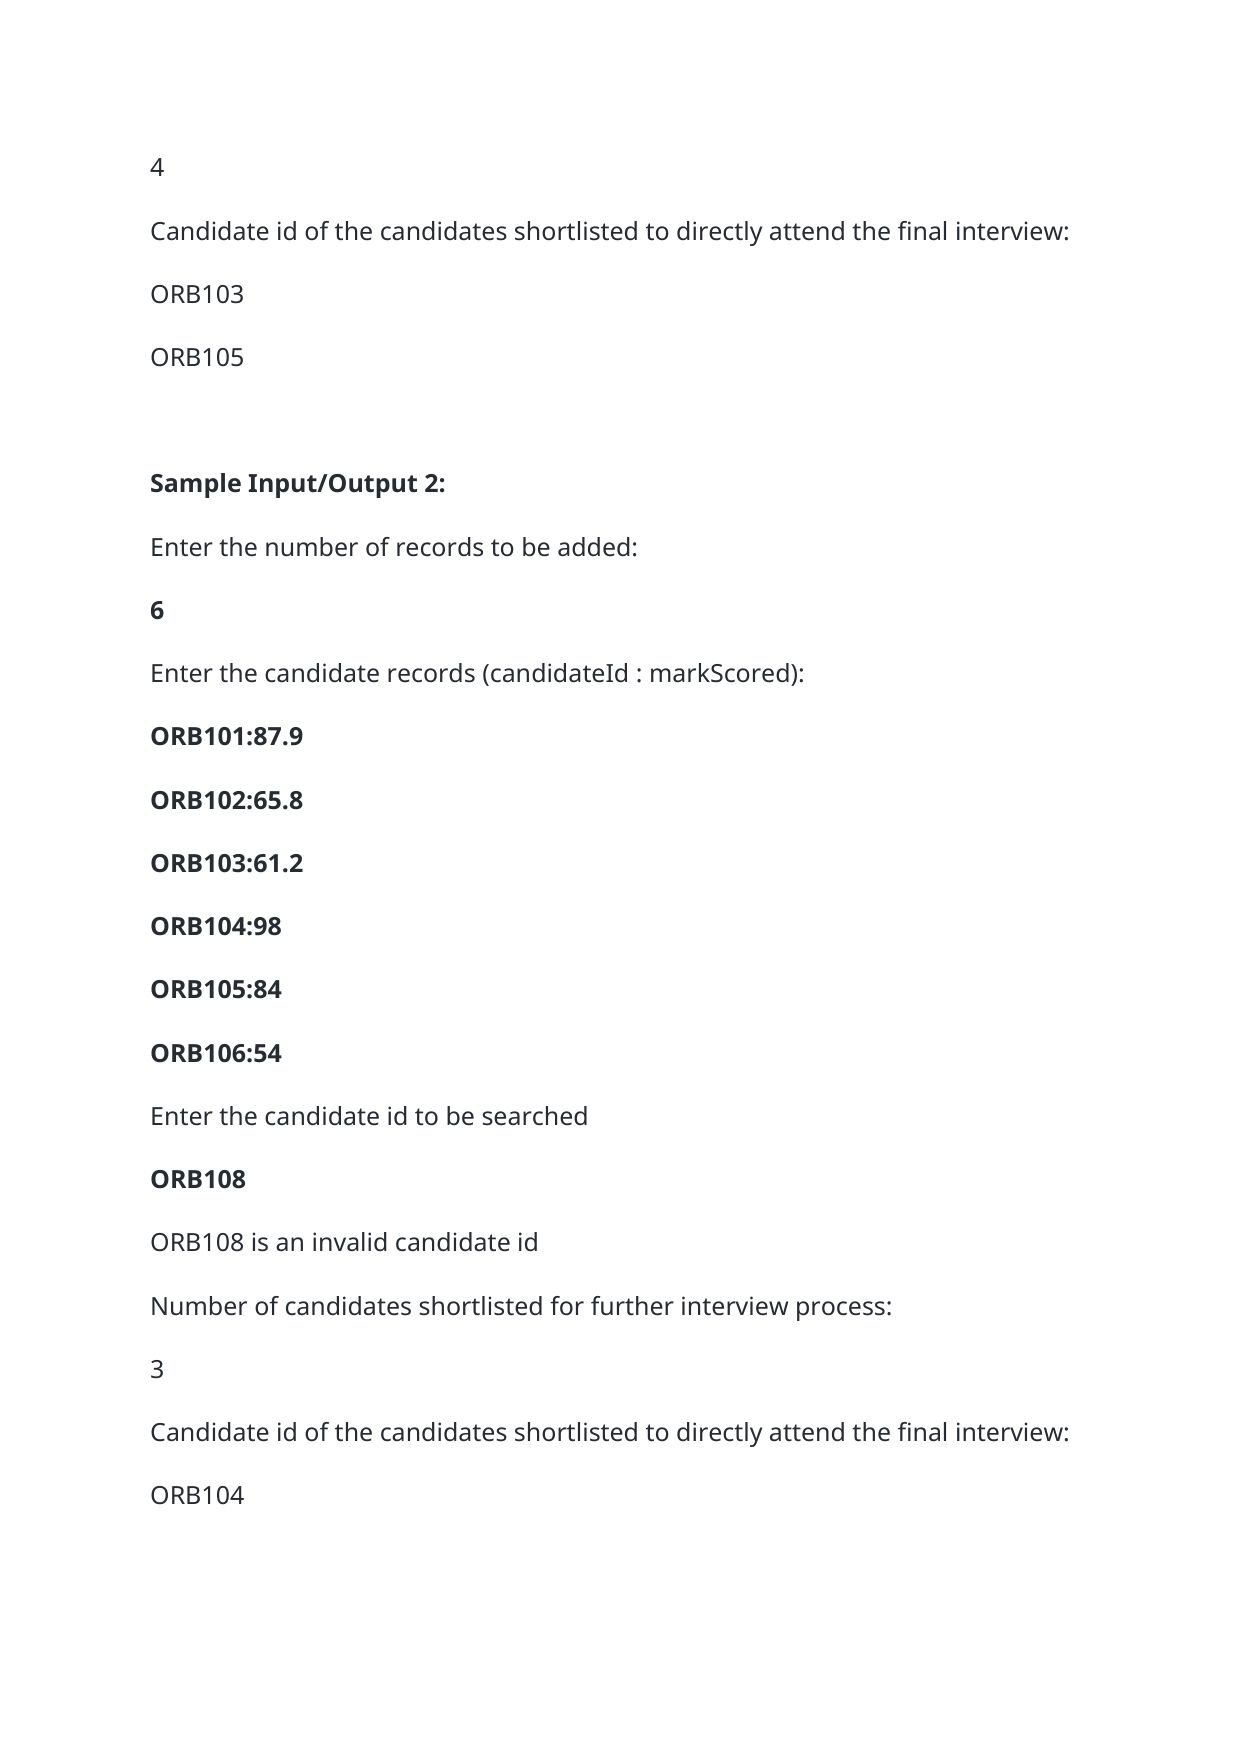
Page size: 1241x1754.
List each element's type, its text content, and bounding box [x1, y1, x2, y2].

text ORB102:65.8 [150, 782, 1090, 816]
text Number of candidates shortlisted for further interview process: [150, 1288, 1090, 1322]
text ORB108 is an invalid candidate id [150, 1225, 1090, 1259]
text 6 [150, 593, 1090, 627]
text ORB103 [150, 276, 1090, 311]
text ORB105 [150, 340, 1090, 374]
text ORB106:54 [150, 1035, 1090, 1069]
text Sample Input/Output 2: [150, 466, 1090, 500]
text ORB108 [150, 1162, 1090, 1196]
text ORB105:84 [150, 972, 1090, 1006]
text Enter the number of records to be added: [150, 529, 1090, 563]
text ORB104:98 [150, 909, 1090, 943]
text 3 [150, 1351, 1090, 1385]
text ORB101:87.9 [150, 719, 1090, 753]
text Enter the candidate records (candidateId : markScored): [150, 656, 1090, 690]
text Candidate id of the candidates shortlisted to directly attend the final interview: [150, 1414, 1090, 1449]
text ORB104 [150, 1478, 1090, 1512]
text ORB103:61.2 [150, 846, 1090, 879]
text Candidate id of the candidates shortlisted to directly attend the final interview: [150, 213, 1090, 247]
text Enter the candidate id to be searched [150, 1098, 1090, 1132]
text 4 [150, 150, 1090, 184]
